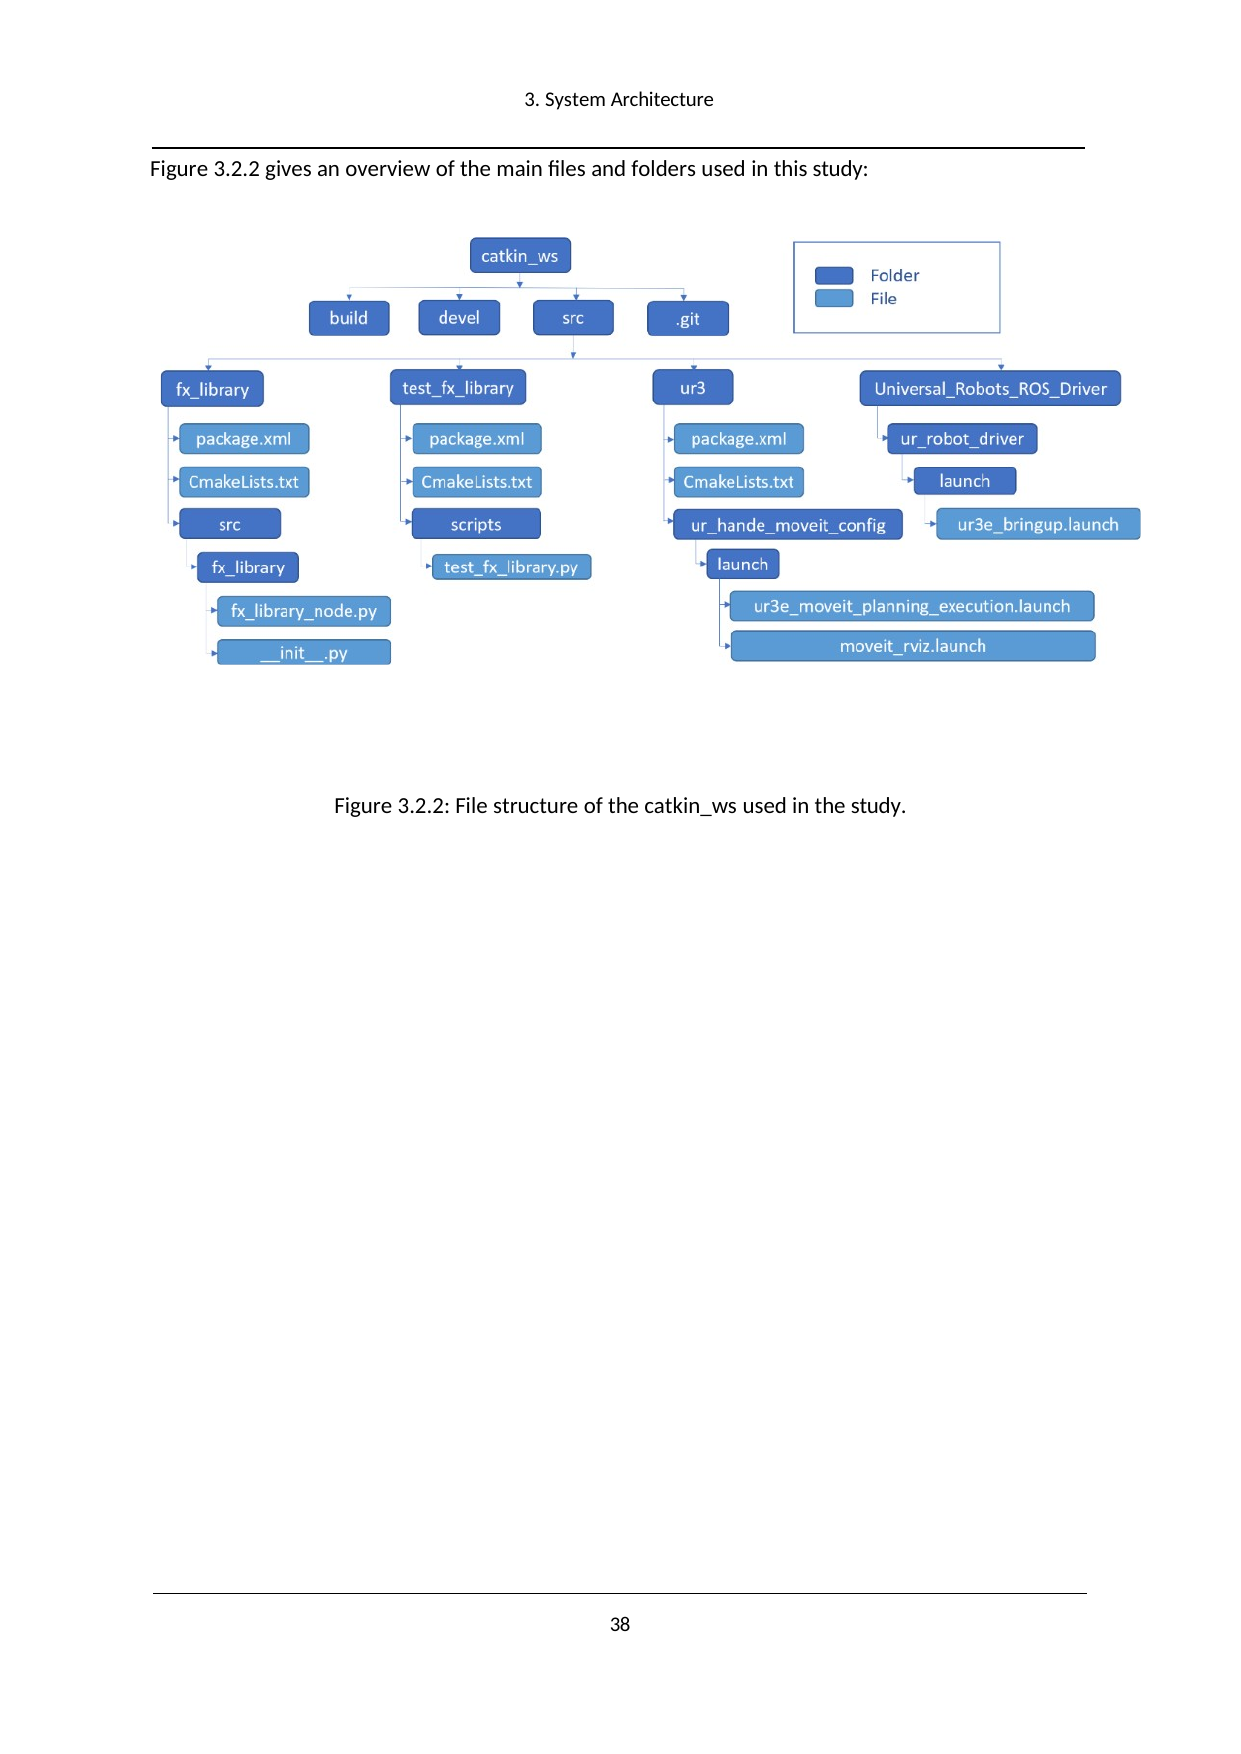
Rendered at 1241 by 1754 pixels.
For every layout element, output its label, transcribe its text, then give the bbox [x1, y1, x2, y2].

text Figure 3.2.2: File structure of the catkin_ws used in the study. [142, 792, 1098, 820]
text Figure 3.2.2 gives an overview of the main files and folders used in this study: [150, 154, 1155, 182]
picture [160, 237, 1141, 665]
